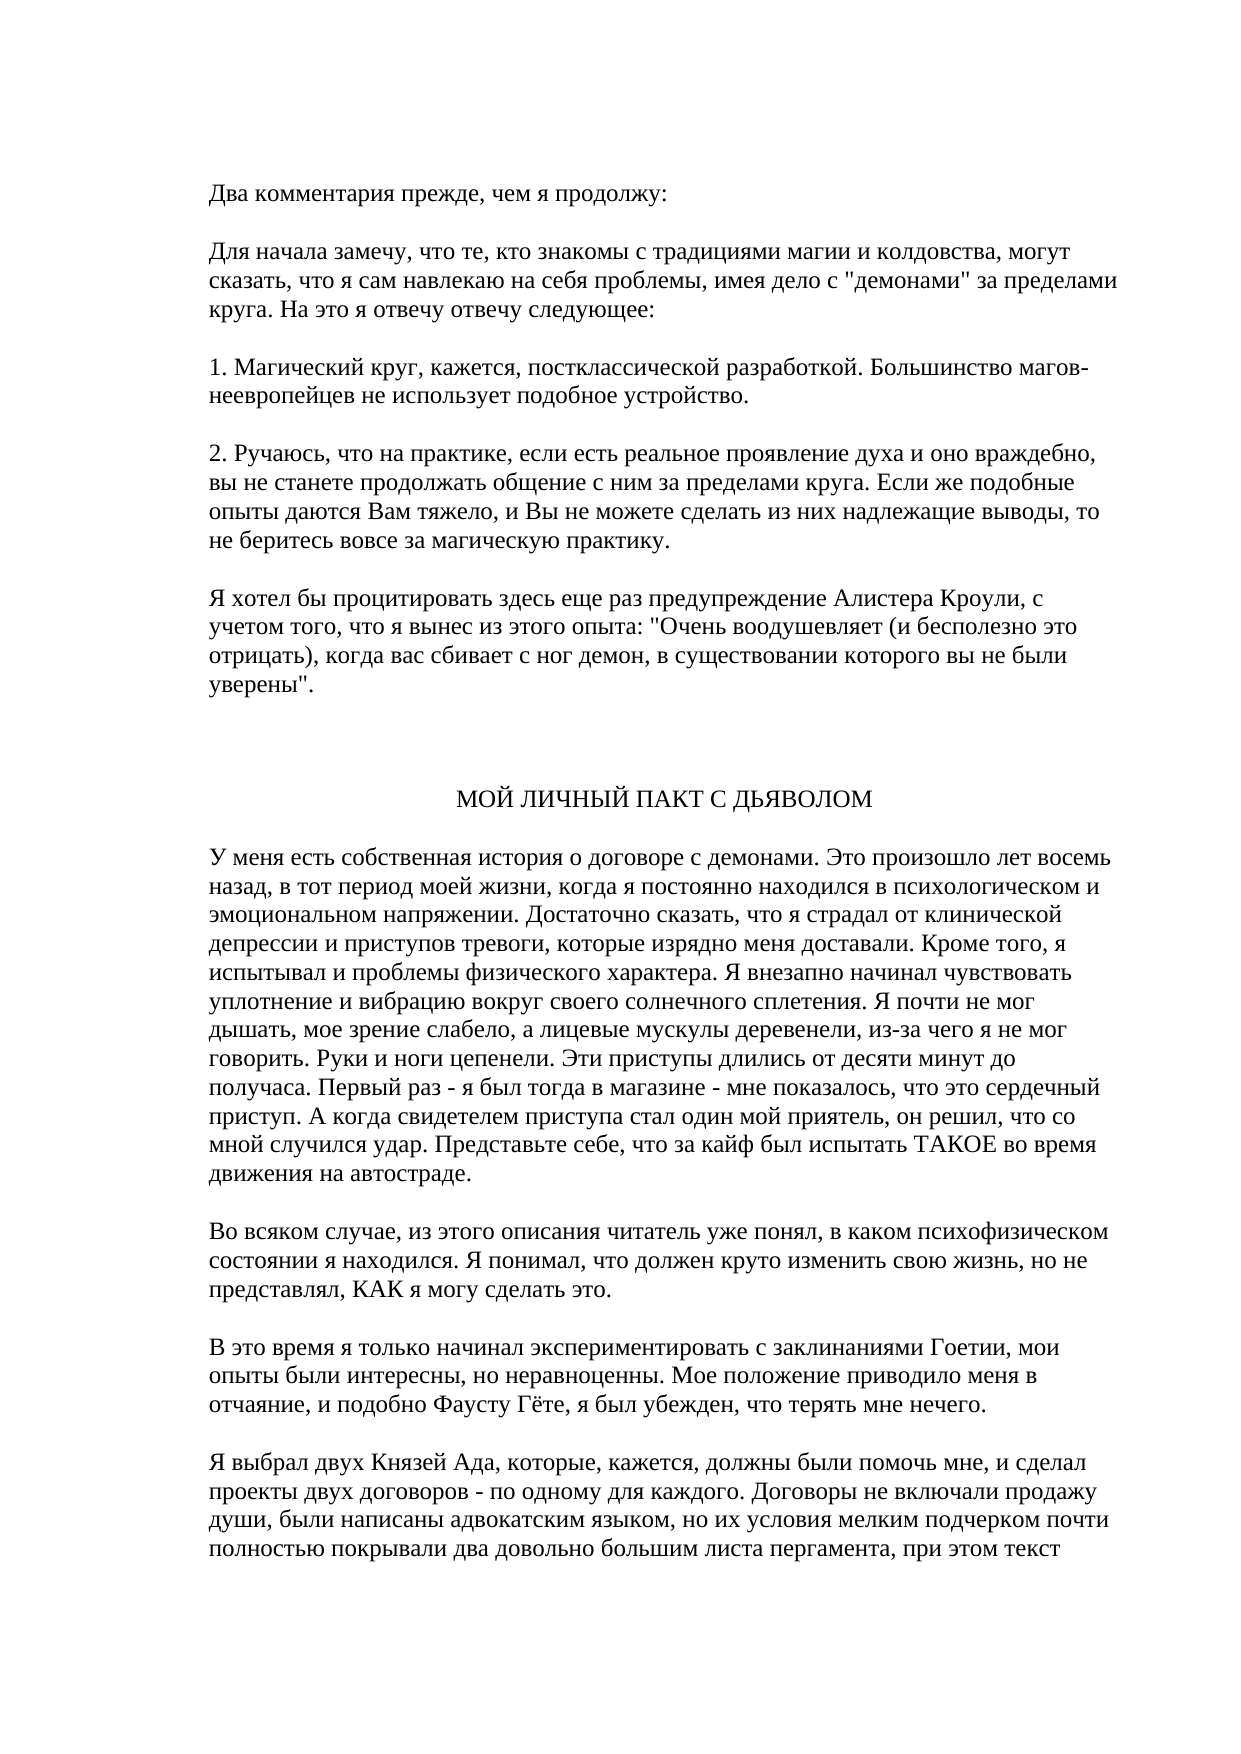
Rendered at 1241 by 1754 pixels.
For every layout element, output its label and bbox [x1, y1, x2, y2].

table_header [177, 118, 1152, 1593]
